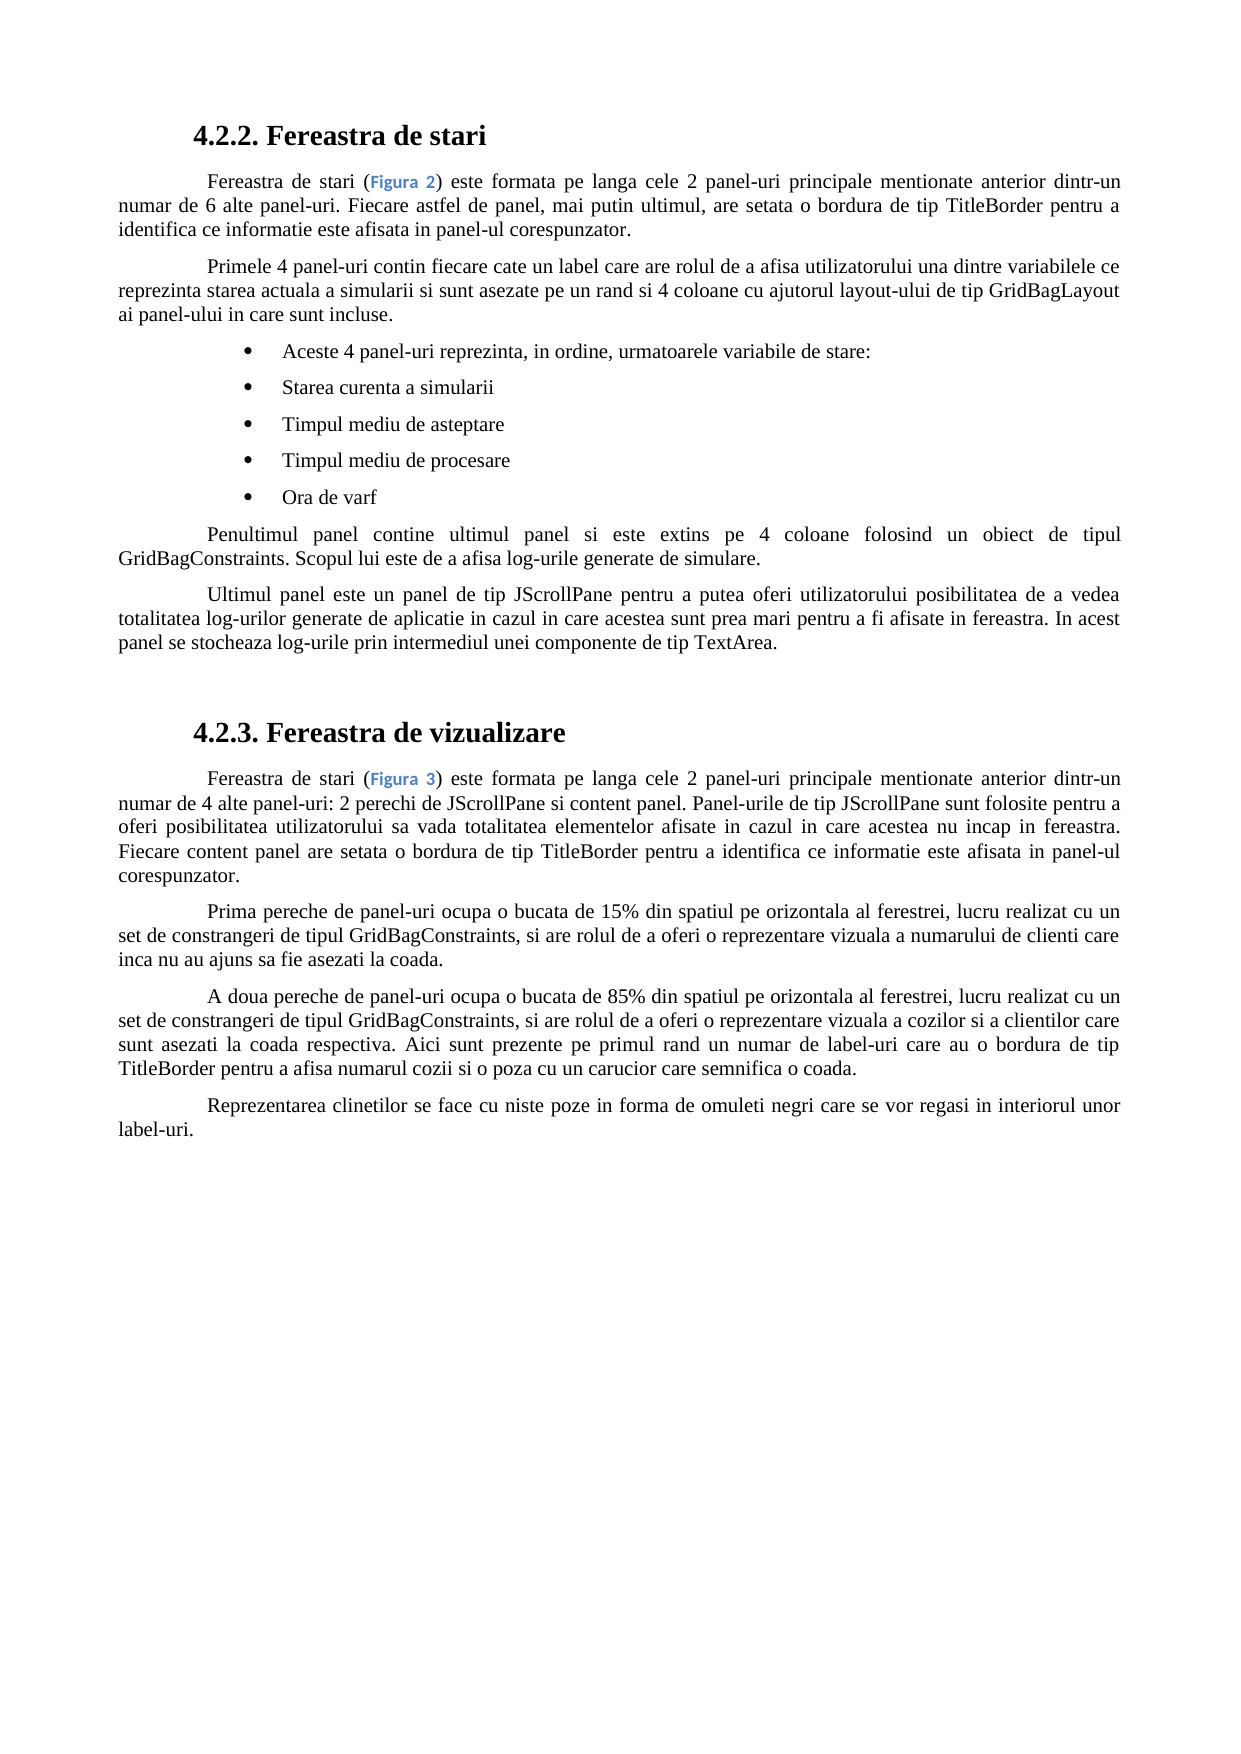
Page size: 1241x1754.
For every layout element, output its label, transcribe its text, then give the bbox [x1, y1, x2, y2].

text Fereastra de stari (Figura 3) este formata pe langa cele 2 panel-uri principale mentionate anterior dintr-un numar de 4 alte panel-uri: 2 perechi de JScrollPane si content panel. Panel-urile de tip JScrollPane sunt folosite pentru a oferi posibilitatea utilizatorului sa vada totalitatea elementelor afisate in cazul in care acestea nu incap in fereastra. Fiecare content panel are setata o bordura de tip TitleBorder pentru a identifica ce informatie este afisata in panel-ul corespunzator. [118, 766, 1122, 887]
text Ultimul panel este un panel de tip JScrollPane pentru a putea oferi utilizatorului posibilitatea de a vedea totalitatea log-urilor generate de aplicatie in cazul in care acestea sunt prea mari pentru a fi afisate in fereastra. In acest panel se stocheaza log-urile prin intermediul unei componente de tip TextArea. [118, 582, 1122, 654]
text Prima pereche de panel-uri ocupa o bucata de 15% din spatiul pe orizontala al ferestrei, lucru realizat cu un set de constrangeri de tipul GridBagConstraints, si are rolul de a oferi o reprezentare vizuala a numarului de clienti care inca nu au ajuns sa fie asezati la coada. [118, 899, 1122, 971]
list Timpul mediu de procesare [244, 448, 1122, 472]
text Fereastra de stari (Figura 2) este formata pe langa cele 2 panel-uri principale mentionate anterior dintr-un numar de 6 alte panel-uri. Fiecare astfel de panel, mai putin ultimul, are setata o bordura de tip TitleBorder pentru a identifica ce informatie este afisata in panel-ul corespunzator. [118, 169, 1122, 241]
list Timpul mediu de asteptare [244, 412, 1122, 436]
text Penultimul panel contine ultimul panel si este extins pe 4 coloane folosind un obiect de tipul GridBagConstraints. Scopul lui este de a afisa log-urile generate de simulare. [118, 521, 1122, 569]
text Reprezentarea clinetilor se face cu niste poze in forma de omuleti negri care se vor regasi in interiorul unor label-uri. [118, 1093, 1122, 1141]
subtitle Fereastra de stari [193, 118, 1122, 152]
subtitle Fereastra de vizualizare [193, 715, 1122, 749]
list Starea curenta a simularii [244, 375, 1122, 399]
list Aceste 4 panel-uri reprezinta, in ordine, urmatoarele variabile de stare: [244, 339, 1122, 363]
text Primele 4 panel-uri contin fiecare cate un label care are rolul de a afisa utilizatorului una dintre variabilele ce reprezinta starea actuala a simularii si sunt asezate pe un rand si 4 coloane cu ajutorul layout-ului de tip GridBagLayout ai panel-ului in care sunt incluse. [118, 254, 1122, 326]
text A doua pereche de panel-uri ocupa o bucata de 85% din spatiul pe orizontala al ferestrei, lucru realizat cu un set de constrangeri de tipul GridBagConstraints, si are rolul de a oferi o reprezentare vizuala a cozilor si a clientilor care sunt asezati la coada respectiva. Aici sunt prezente pe primul rand un numar de label-uri care au o bordura de tip TitleBorder pentru a afisa numarul cozii si o poza cu un carucior care semnifica o coada. [118, 984, 1122, 1080]
list Ora de varf [244, 485, 1122, 509]
